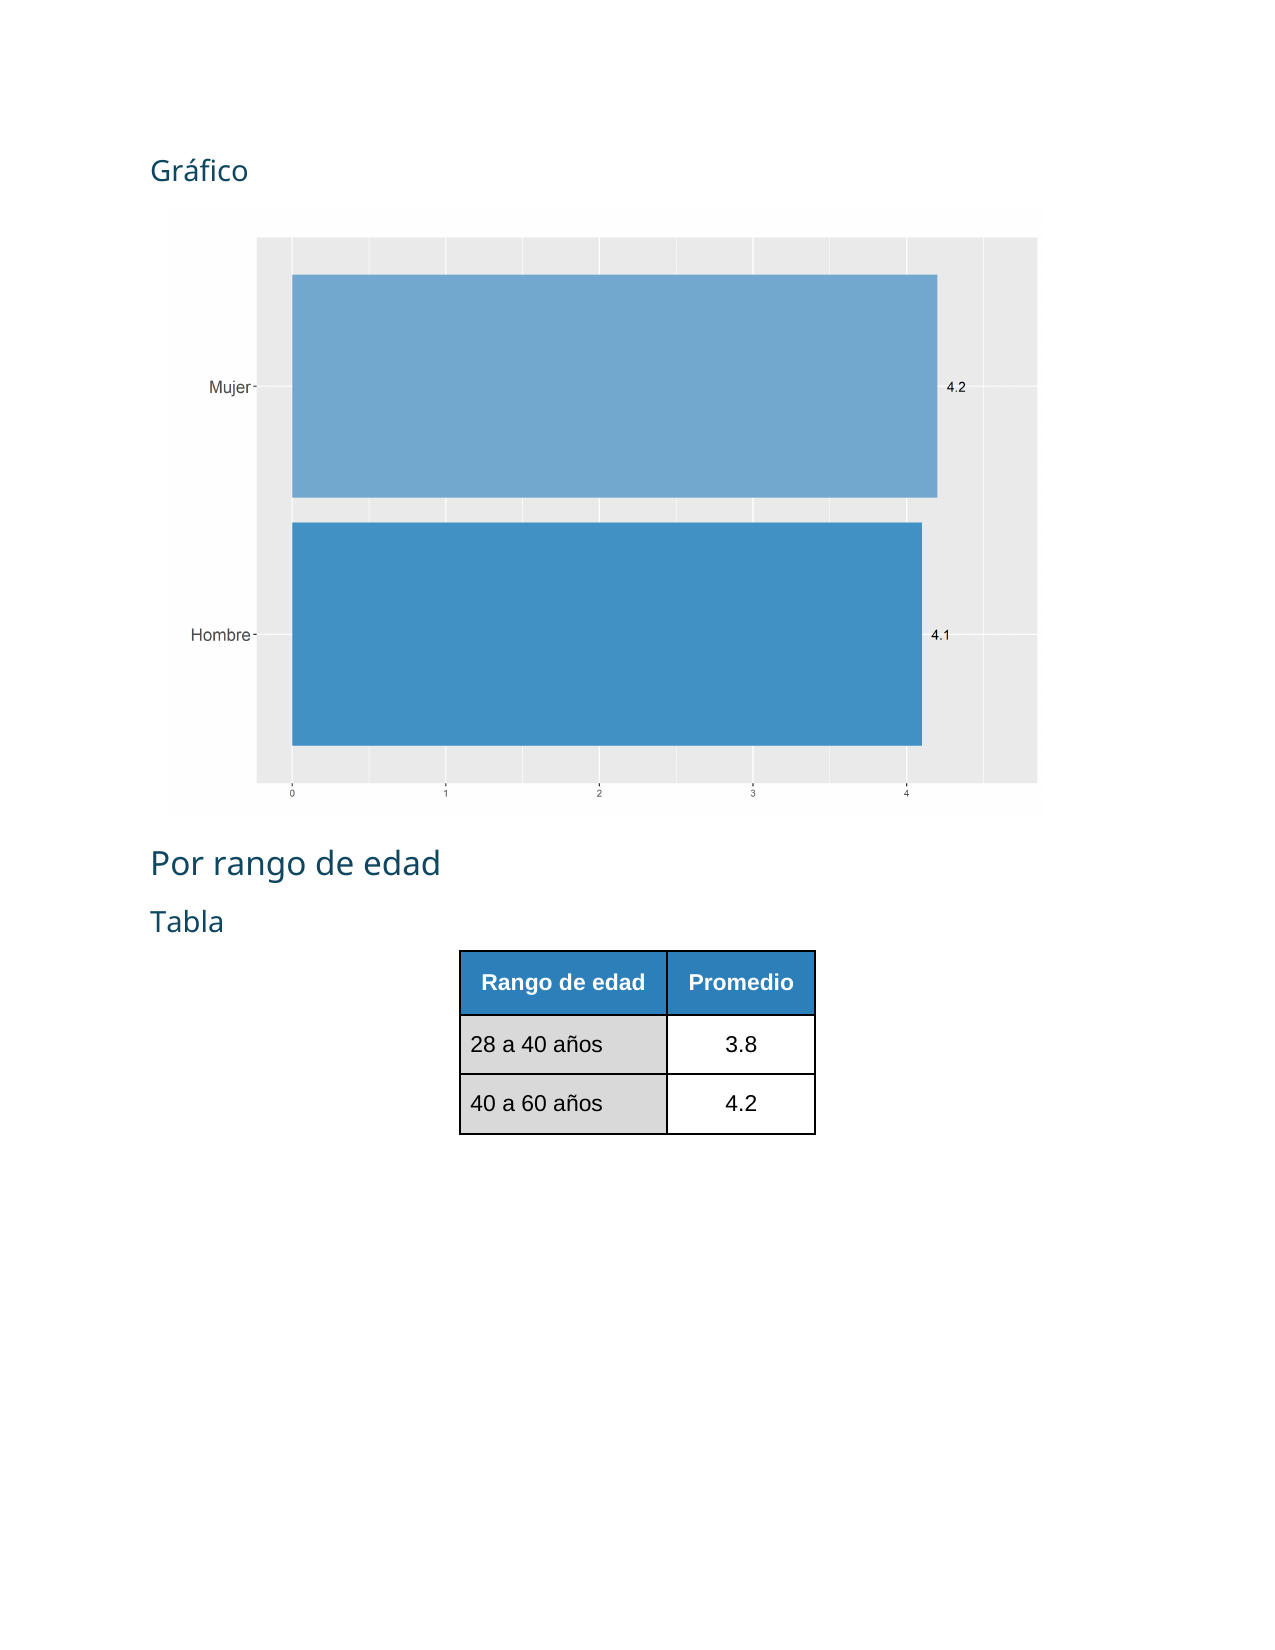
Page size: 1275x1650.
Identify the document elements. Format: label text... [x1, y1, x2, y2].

table_cell 4.2 [668, 1075, 814, 1133]
subtitle Tabla [150, 902, 1125, 941]
table_header Rango de edad [461, 952, 666, 1014]
table_cell 3.8 [668, 1016, 814, 1073]
subtitle Por rango de edad [150, 840, 1125, 885]
table_cell 28 a 40 años [461, 1016, 666, 1073]
table_cell 40 a 60 años [461, 1075, 666, 1133]
picture [168, 208, 1044, 821]
table_header Promedio [668, 952, 814, 1014]
subtitle Gráfico [150, 150, 1125, 190]
